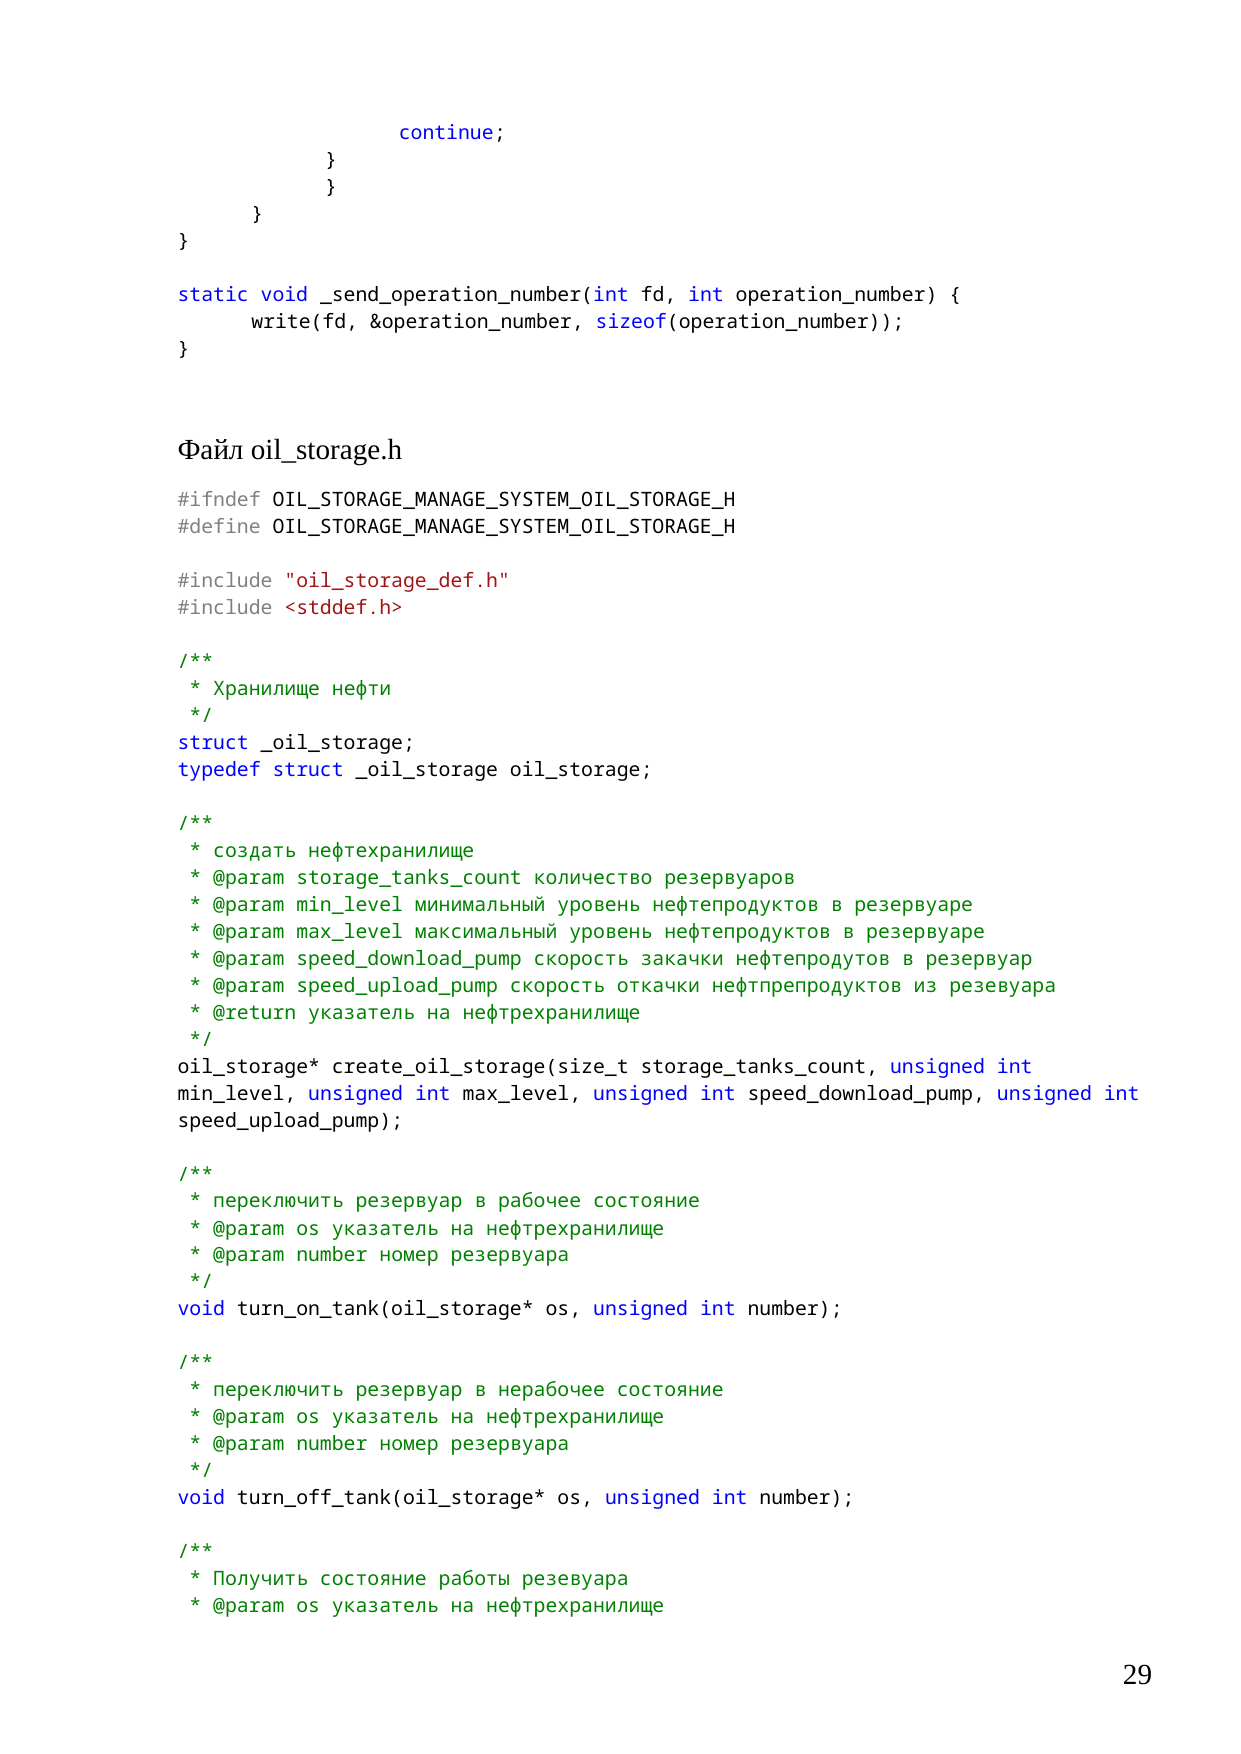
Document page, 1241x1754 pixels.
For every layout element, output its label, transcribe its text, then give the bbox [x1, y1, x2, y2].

text */ [177, 1457, 1152, 1483]
text } [177, 172, 1152, 199]
text } [177, 199, 1152, 226]
text /** [177, 1537, 1152, 1564]
text */ [177, 701, 1152, 728]
text * переключить резервуар в нерабочее состояние [177, 1376, 1152, 1403]
text struct _oil_storage; [177, 728, 1152, 755]
text typedef struct _oil_storage oil_storage; [177, 755, 1152, 782]
text * @return указатель на нефтрехранилище [177, 998, 1152, 1025]
text * переключить резервуар в рабочее состояние [177, 1187, 1152, 1214]
text * @param speed_download_pump скорость закачки нефтепродутов в резервуар [177, 944, 1152, 971]
text static void _send_operation_number(int fd, int operation_number) { [177, 280, 1152, 307]
text #include "oil_storage_def.h" [177, 566, 1152, 593]
text /** [177, 809, 1152, 836]
text continue; [177, 118, 1152, 145]
text * @param storage_tanks_count количество резервуаров [177, 863, 1152, 890]
text write(fd, &operation_number, sizeof(operation_number)); [177, 307, 1152, 334]
text void turn_on_tank(oil_storage* os, unsigned int number); [177, 1295, 1152, 1322]
text void turn_off_tank(oil_storage* os, unsigned int number); [177, 1483, 1152, 1511]
text */ [177, 1025, 1152, 1052]
text * @param os указатель на нефтрехранилище [177, 1403, 1152, 1429]
text * Получить состояние работы резевуара [177, 1564, 1152, 1591]
text /** [177, 647, 1152, 674]
text #define OIL_STORAGE_MANAGE_SYSTEM_OIL_STORAGE_H [177, 512, 1152, 539]
text * создать нефтехранилище [177, 836, 1152, 863]
text * @param speed_upload_pump скорость откачки нефтпрепродуктов из резевуара [177, 971, 1152, 998]
text */ [177, 1268, 1152, 1295]
text * Хранилище нефти [177, 674, 1152, 701]
text oil_storage* create_oil_storage(size_t storage_tanks_count, unsigned int min_level, unsigned int max_level, unsigned int speed_download_pump, unsigned int speed_upload_pump); [177, 1052, 1152, 1133]
text * @param os указатель на нефтрехранилище [177, 1214, 1152, 1241]
text * @param max_level максимальный уровень нефтепродуктов в резервуаре [177, 917, 1152, 944]
text /** [177, 1349, 1152, 1376]
text } [177, 145, 1152, 172]
text } [177, 334, 1152, 361]
text * @param os указатель на нефтрехранилище [177, 1591, 1152, 1618]
text * @param min_level минимальный уровень нефтепродуктов в резервуаре [177, 890, 1152, 917]
text #include <stddef.h> [177, 593, 1152, 620]
text } [177, 226, 1152, 253]
text * @param number номер резервуара [177, 1241, 1152, 1268]
text /** [177, 1160, 1152, 1187]
text * @param number номер резервуара [177, 1429, 1152, 1457]
text Файл oil_storage.h [177, 432, 1152, 466]
text #ifndef OIL_STORAGE_MANAGE_SYSTEM_OIL_STORAGE_H [177, 485, 1152, 512]
